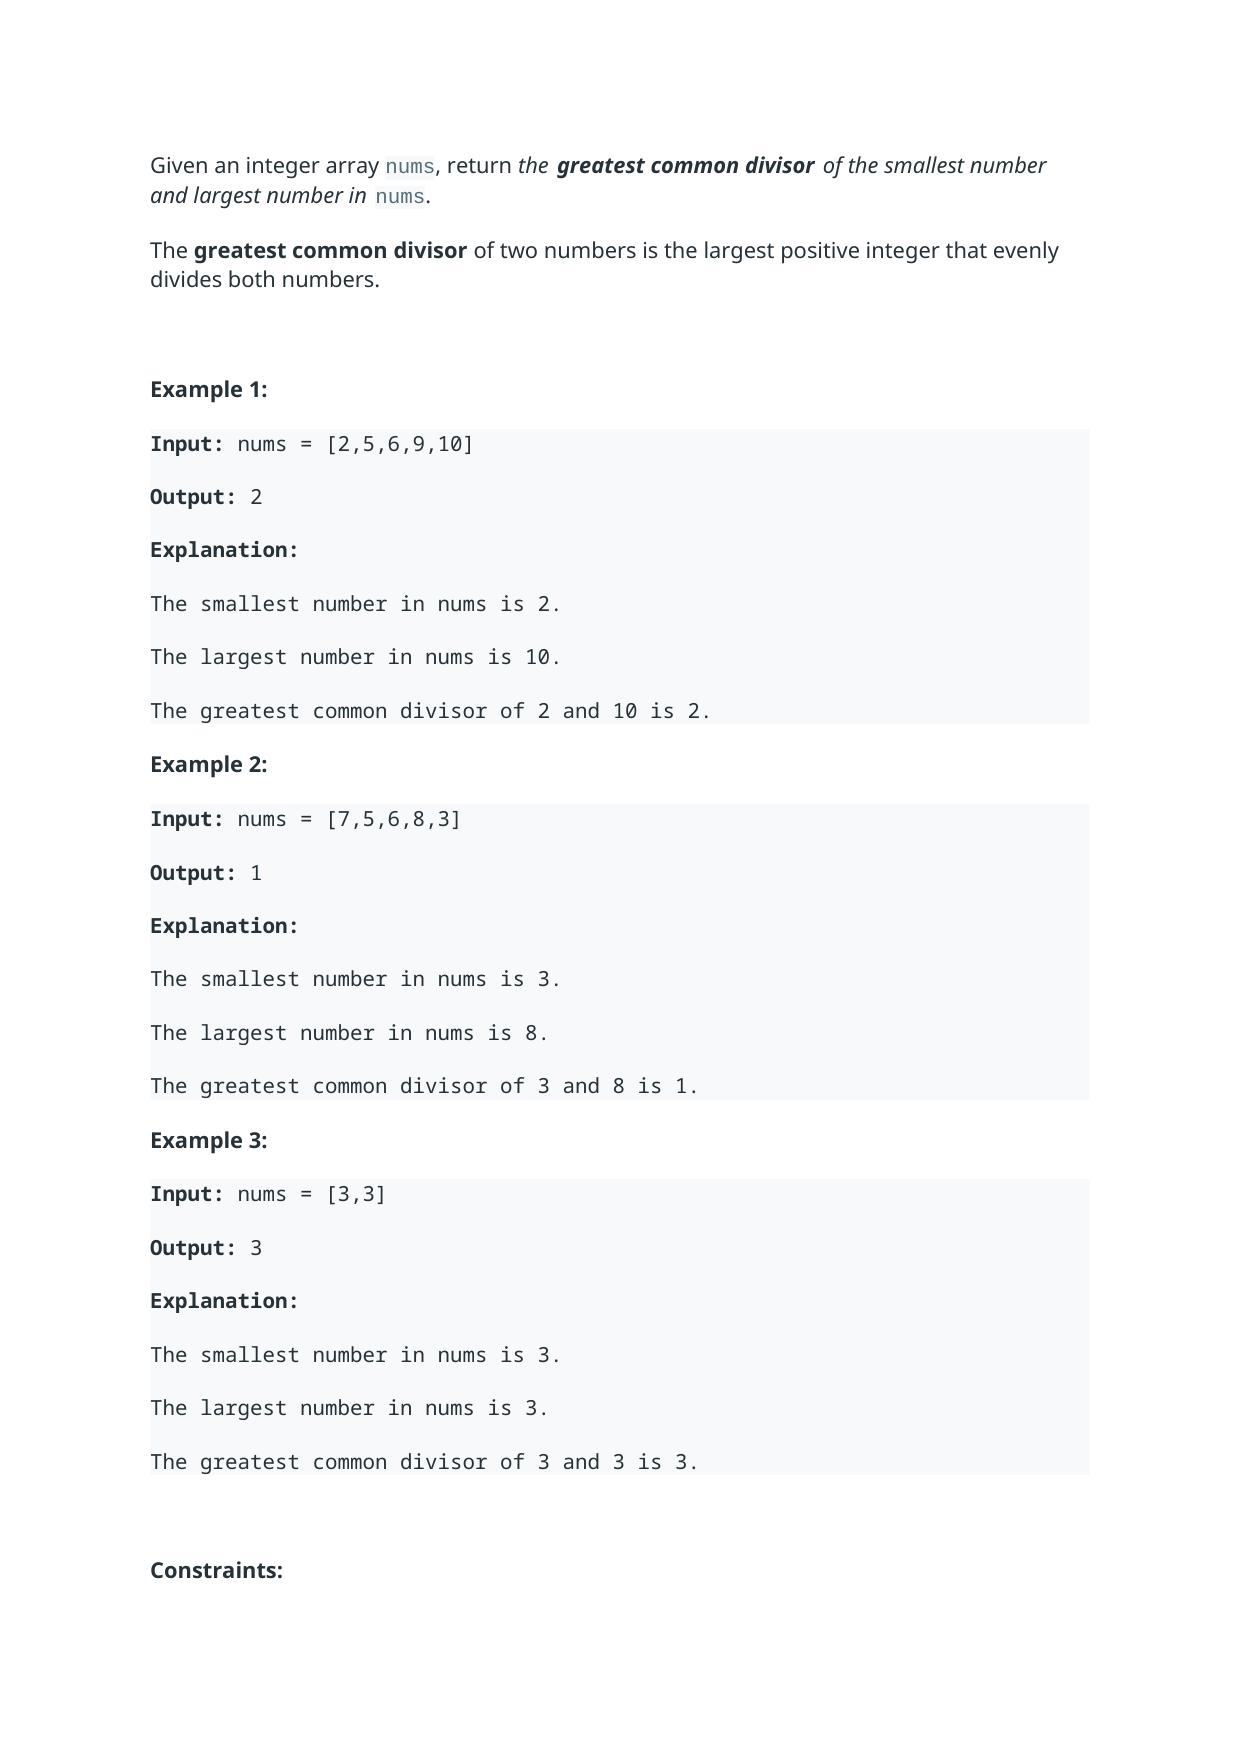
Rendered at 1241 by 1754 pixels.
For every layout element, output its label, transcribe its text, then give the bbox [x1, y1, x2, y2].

text The largest number in nums is 10. [150, 642, 1090, 671]
text Input: nums = [3,3] [150, 1179, 1090, 1208]
text Input: nums = [2,5,6,9,10] [150, 429, 1090, 457]
text The greatest common divisor of 3 and 3 is 3. [150, 1447, 1090, 1475]
text Example 1: [150, 374, 1090, 404]
text The greatest common divisor of two numbers is the largest positive integer that evenly divides both numbers. [150, 234, 1090, 294]
text Constraints: [150, 1555, 1090, 1585]
text Explanation: [150, 536, 1090, 564]
text Output: 3 [150, 1233, 1090, 1261]
text The largest number in nums is 8. [150, 1018, 1090, 1046]
text Explanation: [150, 1286, 1090, 1315]
text The greatest common divisor of 3 and 8 is 1. [150, 1071, 1090, 1100]
text The smallest number in nums is 3. [150, 1340, 1090, 1368]
text Example 2: [150, 749, 1090, 779]
text The largest number in nums is 3. [150, 1393, 1090, 1422]
text The smallest number in nums is 3. [150, 964, 1090, 993]
text Example 3: [150, 1125, 1090, 1154]
text The greatest common divisor of 2 and 10 is 2. [150, 696, 1090, 724]
text Output: 1 [150, 858, 1090, 886]
text Output: 2 [150, 482, 1090, 511]
text Input: nums = [7,5,6,8,3] [150, 804, 1090, 833]
text Given an integer array nums, return the greatest common divisor of the smallest number and largest number in nums. [150, 150, 1090, 209]
text The smallest number in nums is 2. [150, 589, 1090, 617]
text Explanation: [150, 911, 1090, 939]
